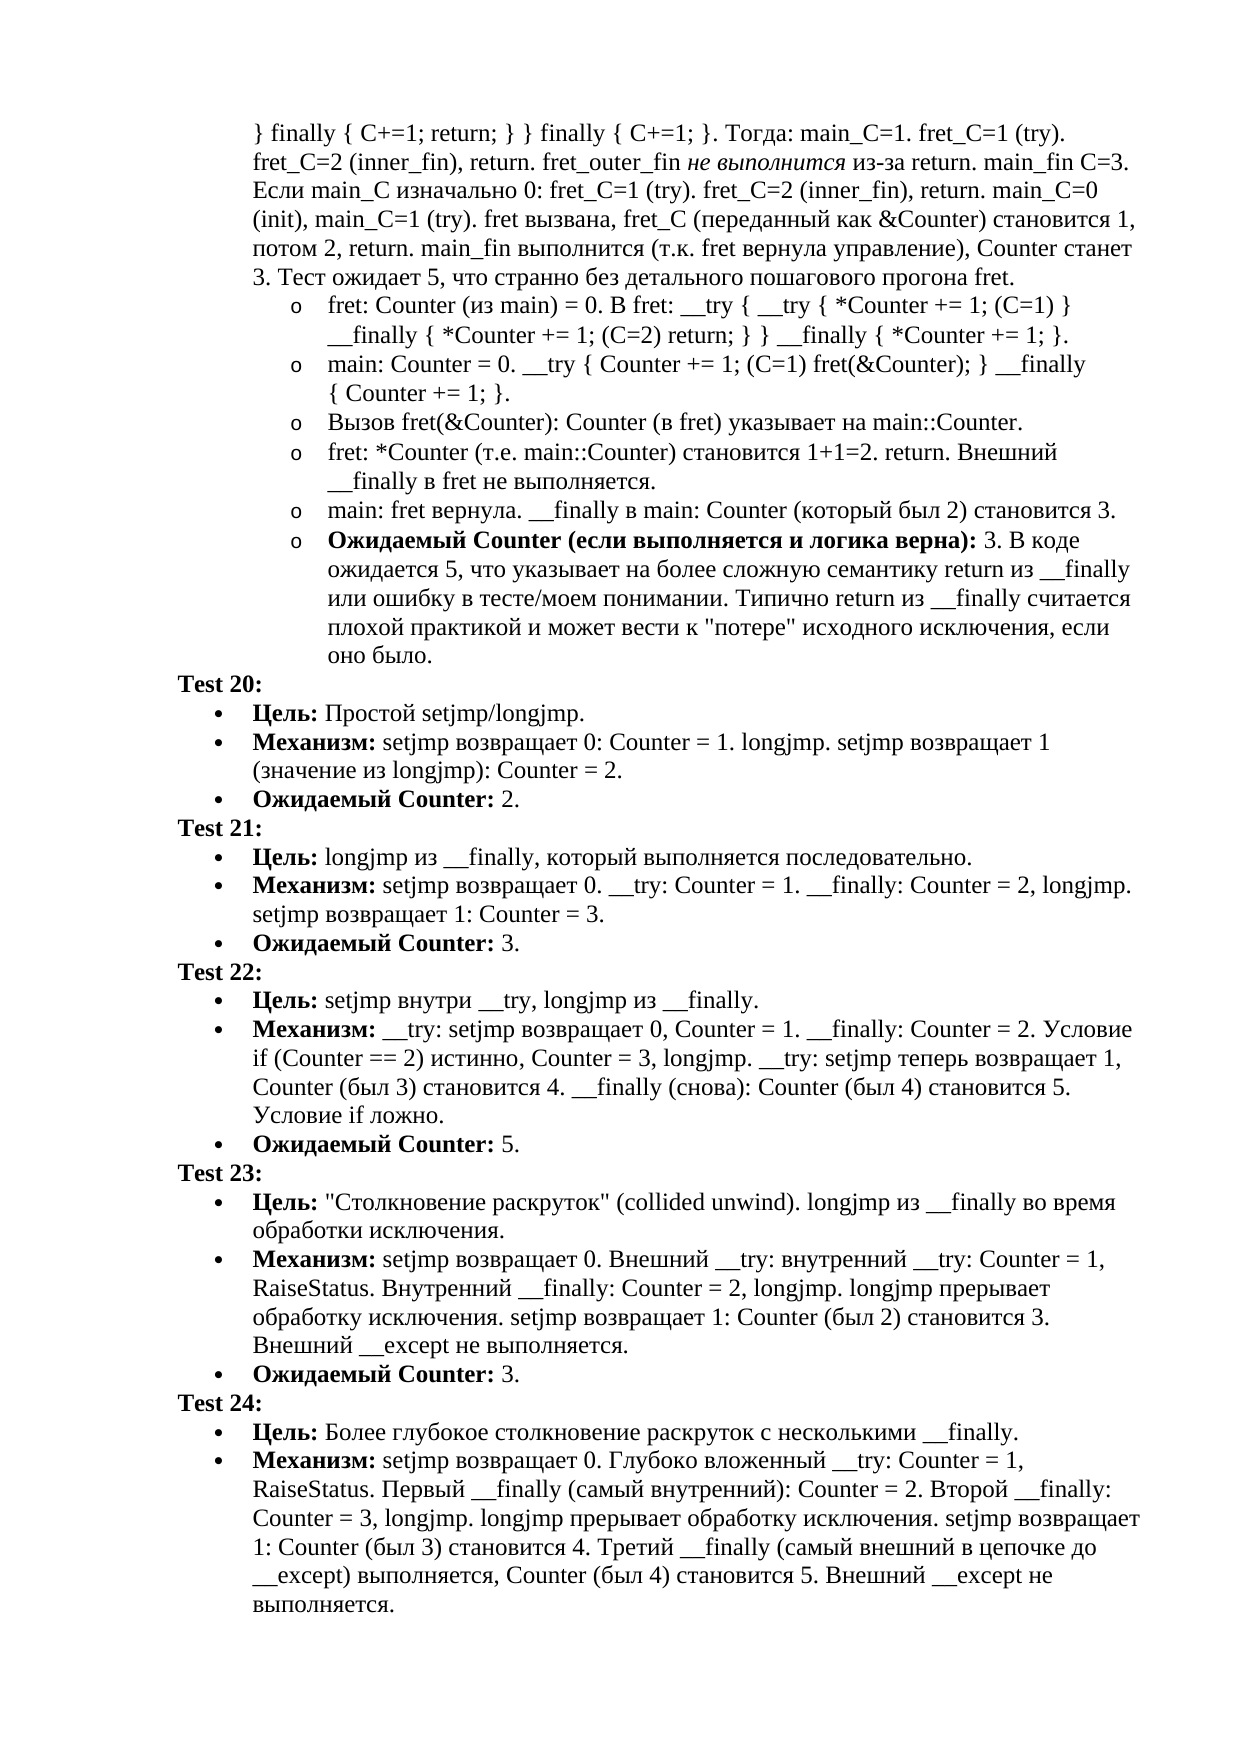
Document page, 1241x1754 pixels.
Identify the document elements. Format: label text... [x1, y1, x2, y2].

list Ожидаемый Counter: 3. [215, 1359, 1152, 1388]
text Test 20: [177, 669, 1152, 698]
list Механизм: setjmp возвращает 0: Counter = 1. longjmp. setjmp возвращает 1 (значение из longjmp): Counter = 2. [215, 727, 1152, 784]
list Ожидаемый Counter: 5. [215, 1129, 1152, 1158]
list Цель: "Столкновение раскруток" (collided unwind). longjmp из __finally во время обработки исключения. [215, 1187, 1152, 1244]
text Test 22: [177, 957, 1152, 986]
list Вызов fret(&Counter): Counter (в fret) указывает на main::Counter. [290, 407, 1152, 437]
list main: Counter = 0. __try { Counter += 1; (C=1) fret(&Counter); } __finally { Counter += 1; }. [290, 349, 1152, 407]
text Test 24: [177, 1388, 1152, 1417]
list Ожидаемый Counter: 3. [215, 928, 1152, 957]
list fret: Counter (из main) = 0. В fret: __try { __try { *Counter += 1; (C=1) } __finally { *Counter += 1; (C=2) return; } } __finally { *Counter += 1; }. [290, 291, 1152, 349]
list Цель: longjmp из __finally, который выполняется последовательно. [215, 842, 1152, 871]
list main: fret вернула. __finally в main: Counter (который был 2) становится 3. [290, 495, 1152, 525]
list Ожидаемый Counter: 2. [215, 784, 1152, 813]
text Test 21: [177, 813, 1152, 842]
list Цель: Простой setjmp/longjmp. [215, 698, 1152, 727]
list Механизм: __try: setjmp возвращает 0, Counter = 1. __finally: Counter = 2. Условие if (Counter == 2) истинно, Counter = 3, longjmp. __try: setjmp теперь возвращает 1, Counter (был 3) становится 4. __finally (снова): Counter (был 4) становится 5. Условие if ложно. [215, 1014, 1152, 1129]
list Механизм: setjmp возвращает 0. Внешний __try: внутренний __try: Counter = 1, RaiseStatus. Внутренний __finally: Counter = 2, longjmp. longjmp прерывает обработку исключения. setjmp возвращает 1: Counter (был 2) становится 3. Внешний __except не выполняется. [215, 1244, 1152, 1359]
list Цель: setjmp внутри __try, longjmp из __finally. [215, 986, 1152, 1014]
list Ожидаемый Counter (если выполняется и логика верна): 3. В коде ожидается 5, что указывает на более сложную семантику return из __finally или ошибку в тесте/моем понимании. Типично return из __finally считается плохой практикой и может вести к "потере" исходного исключения, если оно было. [290, 525, 1152, 669]
list Механизм: setjmp возвращает 0. __try: Counter = 1. __finally: Counter = 2, longjmp. setjmp возвращает 1: Counter = 3. [215, 871, 1152, 928]
list Цель: Более глубокое столкновение раскруток с несколькими __finally. [215, 1417, 1152, 1446]
list fret: *Counter (т.е. main::Counter) становится 1+1=2. return. Внешний __finally в fret не выполняется. [290, 437, 1152, 495]
list Механизм: setjmp возвращает 0. Глубоко вложенный __try: Counter = 1, RaiseStatus. Первый __finally (самый внутренний): Counter = 2. Второй __finally: Counter = 3, longjmp. longjmp прерывает обработку исключения. setjmp возвращает 1: Counter (был 3) становится 4. Третий __finally (самый внешний в цепочке до __except) выполняется, Counter (был 4) становится 5. Внешний __except не выполняется. [215, 1446, 1152, 1618]
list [215, 118, 1152, 291]
text Test 23: [177, 1158, 1152, 1187]
